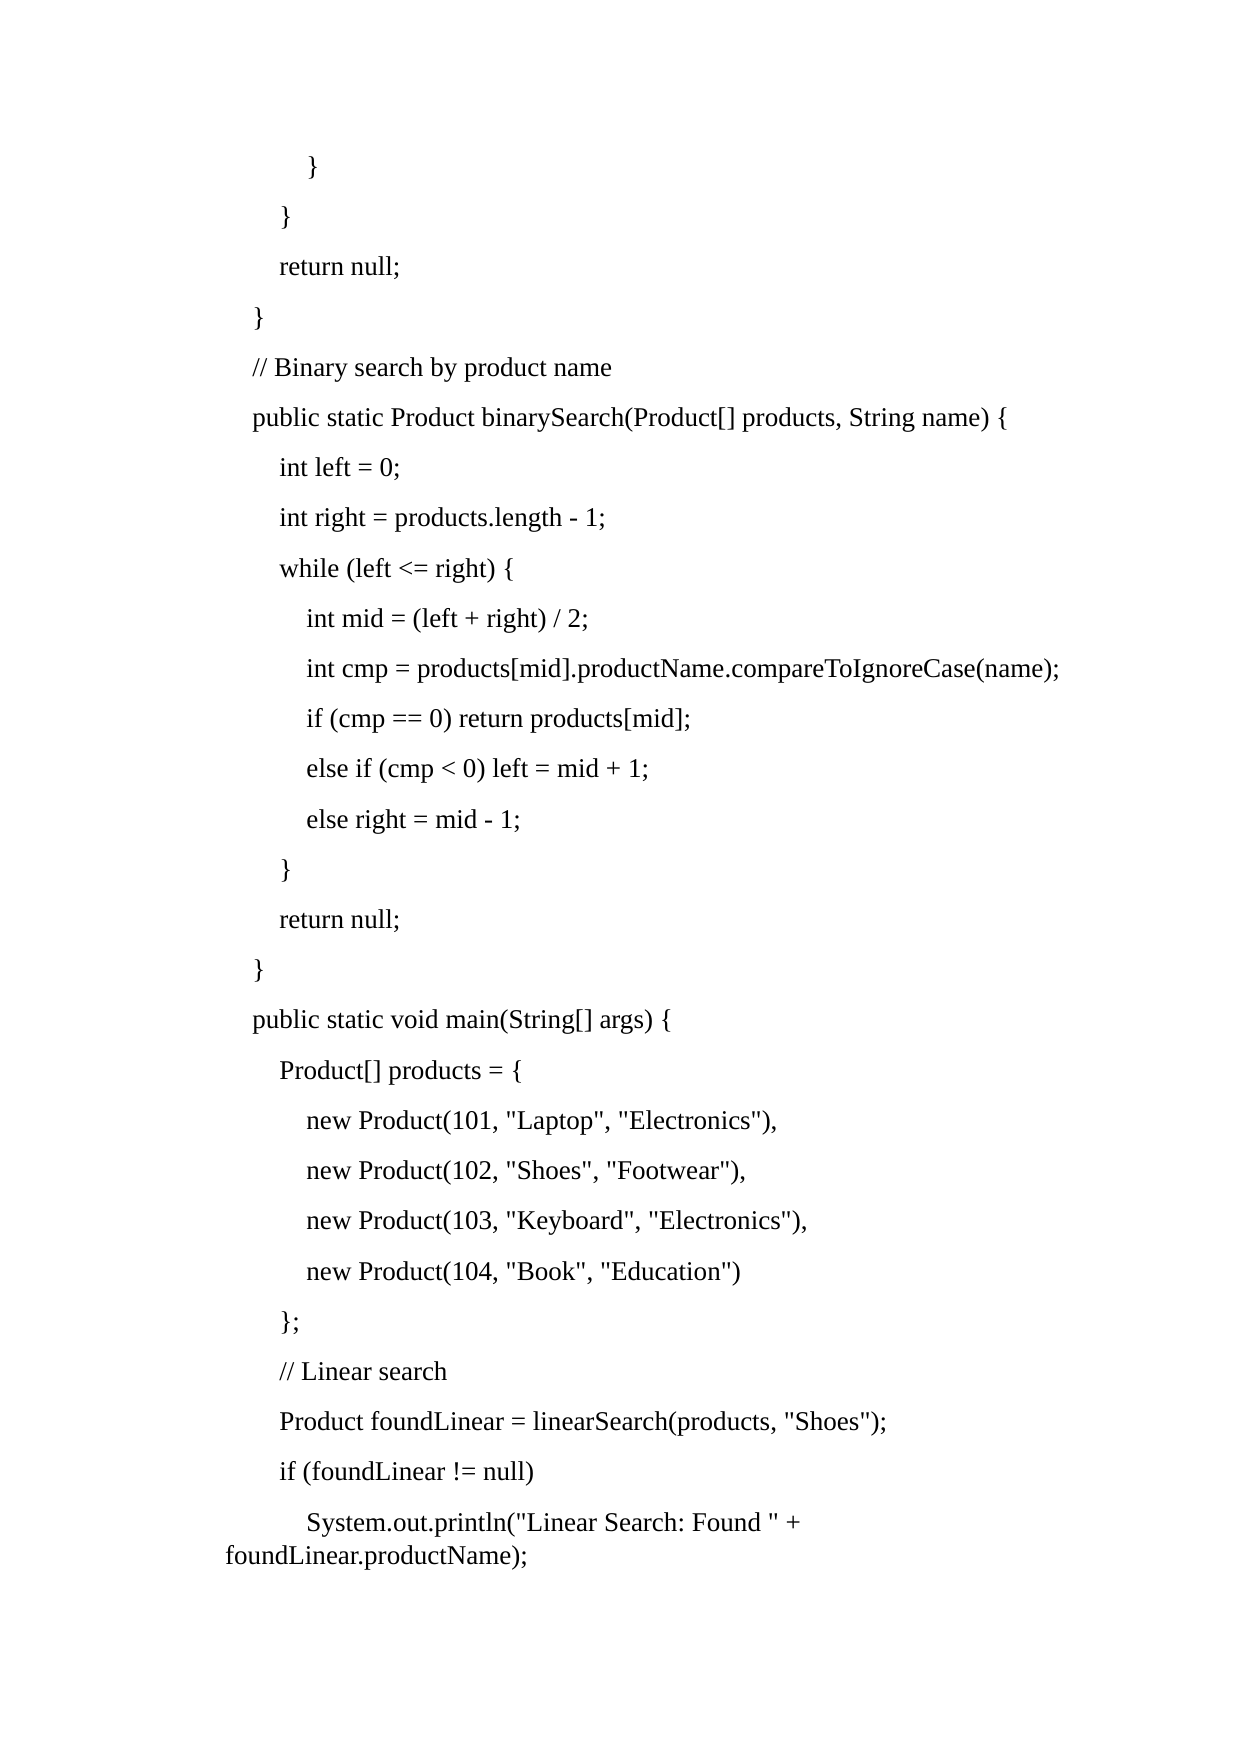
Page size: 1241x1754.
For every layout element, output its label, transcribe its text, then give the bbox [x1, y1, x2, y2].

text while (left <= right) { [225, 552, 1090, 583]
text } [225, 953, 1090, 984]
text int left = 0; [225, 451, 1090, 482]
text return null; [225, 250, 1090, 282]
text System.out.println("Linear Search: Found " + foundLinear.productName); [225, 1506, 1090, 1570]
text } [225, 150, 1090, 181]
text else right = mid - 1; [225, 803, 1090, 834]
text // Linear search [225, 1355, 1090, 1386]
text }; [225, 1305, 1090, 1336]
text int mid = (left + right) / 2; [225, 602, 1090, 633]
text new Product(104, "Book", "Education") [225, 1254, 1090, 1286]
text new Product(103, "Keyboard", "Electronics"), [225, 1204, 1090, 1236]
text new Product(102, "Shoes", "Footwear"), [225, 1154, 1090, 1185]
text } [225, 200, 1090, 231]
text // Binary search by product name [225, 351, 1090, 382]
text public static void main(String[] args) { [225, 1003, 1090, 1035]
text Product[] products = { [225, 1054, 1090, 1085]
text } [225, 301, 1090, 332]
text int right = products.length - 1; [225, 501, 1090, 533]
text if (cmp == 0) return products[mid]; [225, 702, 1090, 733]
text else if (cmp < 0) left = mid + 1; [225, 752, 1090, 784]
text Product foundLinear = linearSearch(products, "Shoes"); [225, 1405, 1090, 1436]
text new Product(101, "Laptop", "Electronics"), [225, 1104, 1090, 1135]
text return null; [225, 903, 1090, 934]
text if (foundLinear != null) [225, 1455, 1090, 1487]
text public static Product binarySearch(Product[] products, String name) { [225, 401, 1090, 432]
text int cmp = products[mid].productName.compareToIgnoreCase(name); [225, 652, 1090, 683]
text } [225, 853, 1090, 884]
